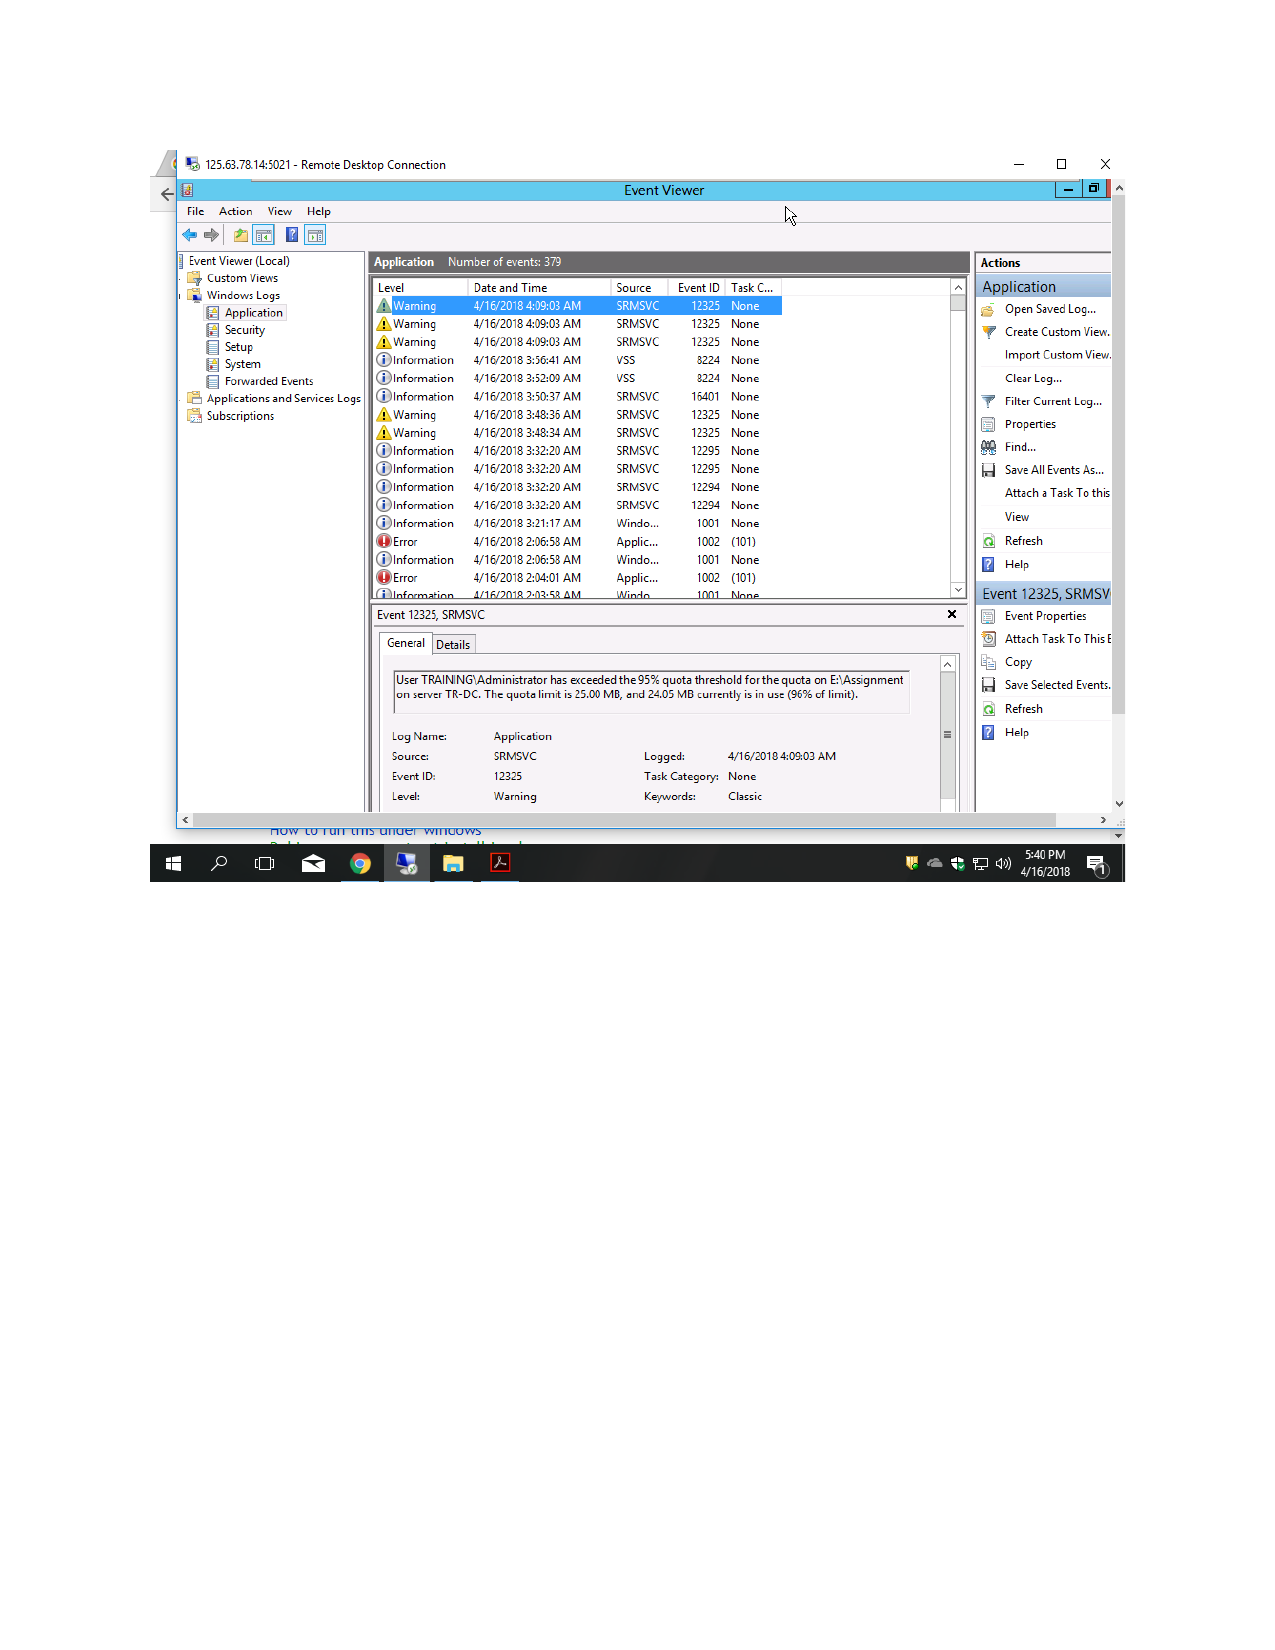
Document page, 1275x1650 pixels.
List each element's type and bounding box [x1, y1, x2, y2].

picture [150, 150, 1125, 882]
